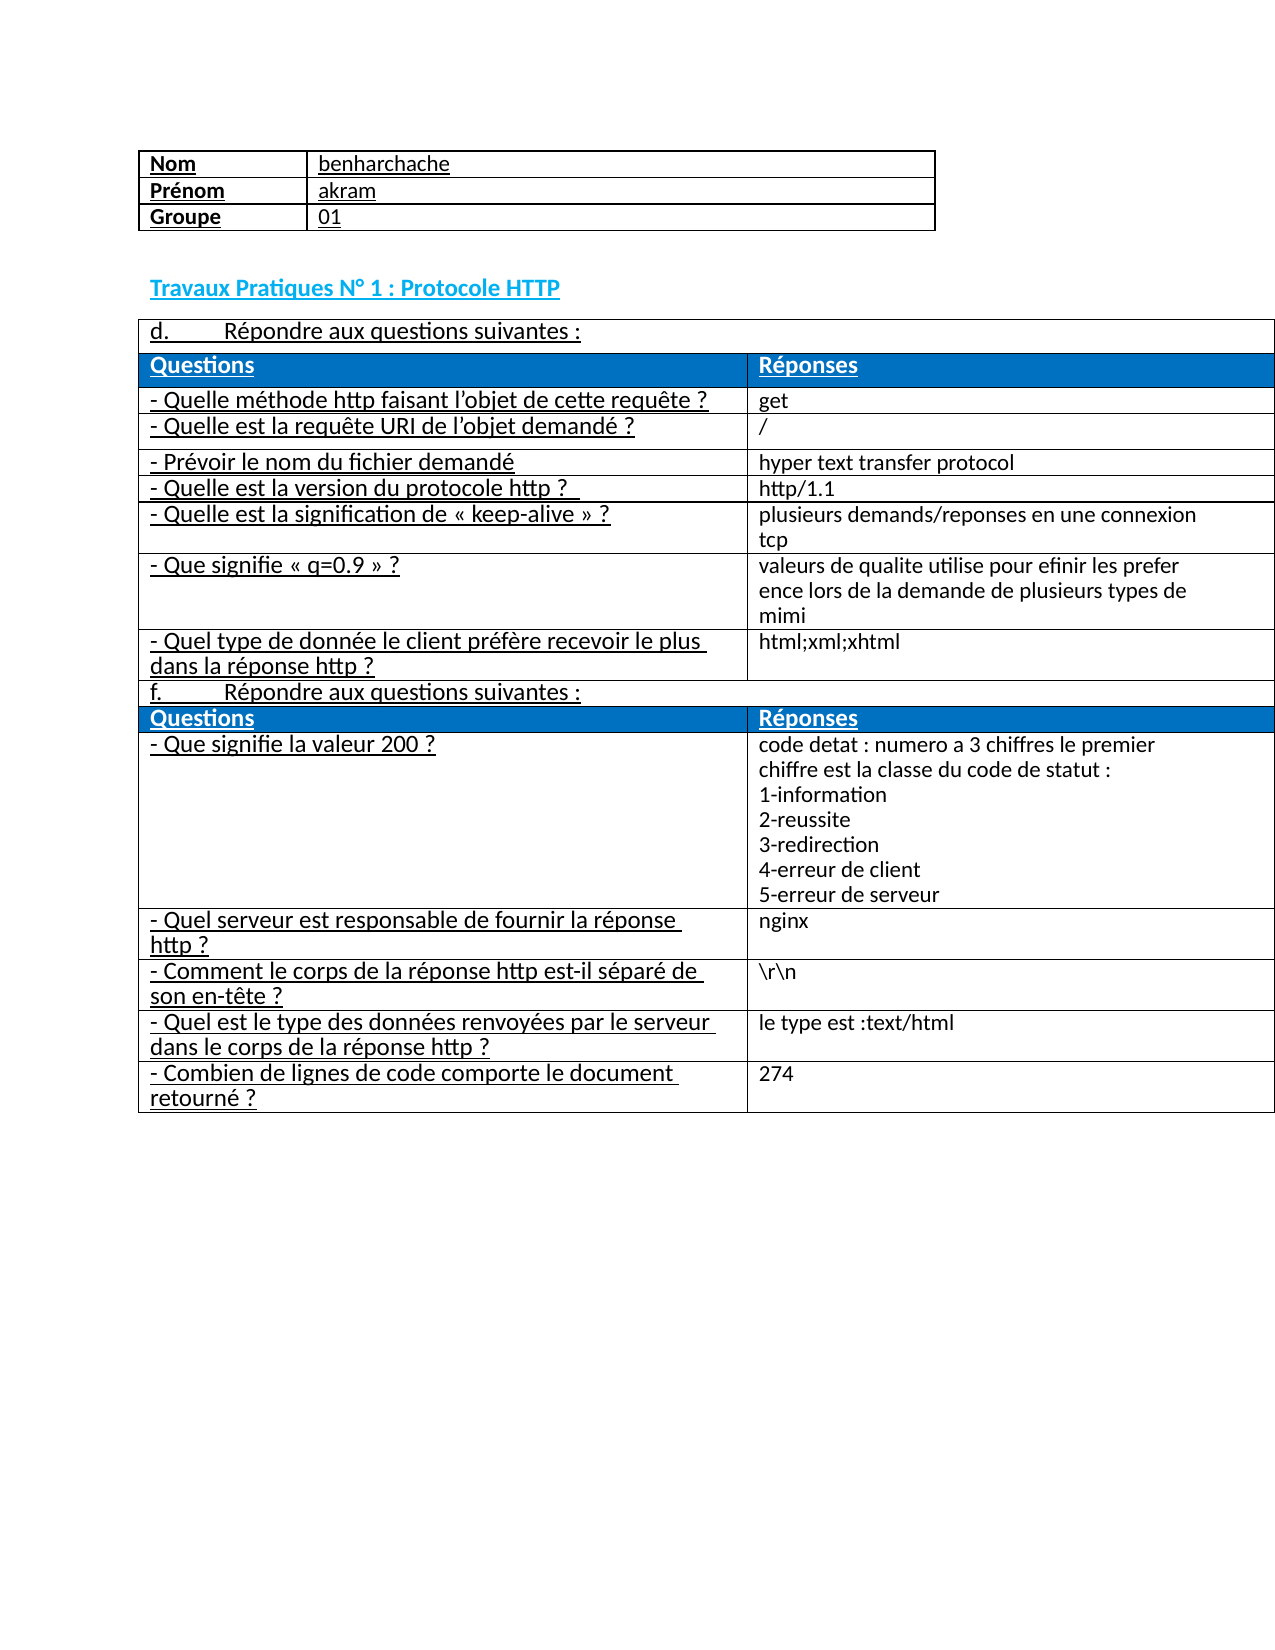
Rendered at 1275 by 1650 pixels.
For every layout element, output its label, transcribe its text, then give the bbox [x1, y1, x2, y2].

table_cell - Comment le corps de la réponse http est-il séparé de son en-tête ? [139, 960, 747, 1010]
table_cell - Quelle est la version du protocole http ? [139, 476, 747, 501]
table_cell Questions [139, 354, 747, 387]
table_cell - Quelle est la signification de « keep-alive » ? [139, 503, 747, 552]
table_cell valeurs de qualite utilise pour efinir les prefer ence lors de la demande de plusieurs types de mimi [748, 554, 1274, 628]
table_cell le type est :text/html [748, 1011, 1274, 1061]
table_cell - Prévoir le nom du fichier demandé [139, 450, 747, 475]
table_cell html;xml;xhtml [748, 630, 1274, 679]
table_cell - Quel type de donnée le client préfère recevoir le plus dans la réponse http ? [139, 630, 747, 679]
table_cell - Quelle est la requête URI de l’objet demandé ? [139, 414, 747, 449]
table_cell plusieurs demands/reponses en une connexion tcp [748, 503, 1274, 552]
table_cell 01 [308, 205, 934, 230]
table_cell code detat : numero a 3 chiffres le premier chiffre est la classe du code de statut : 1-information 2-reussite 3-redirection 4-erreur de client 5-erreur de serveur [748, 733, 1274, 908]
table_cell - Quel est le type des données renvoyées par le serveur dans le corps de la réponse http ? [139, 1011, 747, 1061]
table_cell - Quelle méthode http faisant l’objet de cette requête ? [139, 388, 747, 413]
table_cell Groupe [140, 205, 306, 230]
table_header benharchache [308, 152, 934, 177]
table_cell http/1.1 [748, 476, 1274, 501]
table_cell f. Répondre aux questions suivantes : [139, 681, 1274, 706]
text Travaux Pratiques N° 1 : Protocole HTTP [150, 275, 1125, 302]
table_cell - Que signifie « q=0.9 » ? [139, 554, 747, 628]
table_cell - Que signifie la valeur 200 ? [139, 733, 747, 908]
table_cell / [748, 414, 1274, 449]
table_cell \r\n [748, 960, 1274, 1010]
table_cell Réponses [748, 354, 1274, 387]
table_cell Questions [139, 707, 747, 732]
table_cell - Quel serveur est responsable de fournir la réponse http ? [139, 909, 747, 959]
table_cell hyper text transfer protocol [748, 450, 1274, 475]
table_cell get [748, 388, 1274, 413]
table_cell 274 [748, 1062, 1274, 1112]
table_cell - Combien de lignes de code comporte le document retourné ? [139, 1062, 747, 1112]
table_cell nginx [748, 909, 1274, 959]
table_cell akram [308, 178, 934, 203]
table_header d. Répondre aux questions suivantes : [139, 320, 1274, 353]
table_cell Prénom [140, 178, 306, 203]
table_cell Réponses [748, 707, 1274, 732]
table_header Nom [140, 152, 306, 177]
